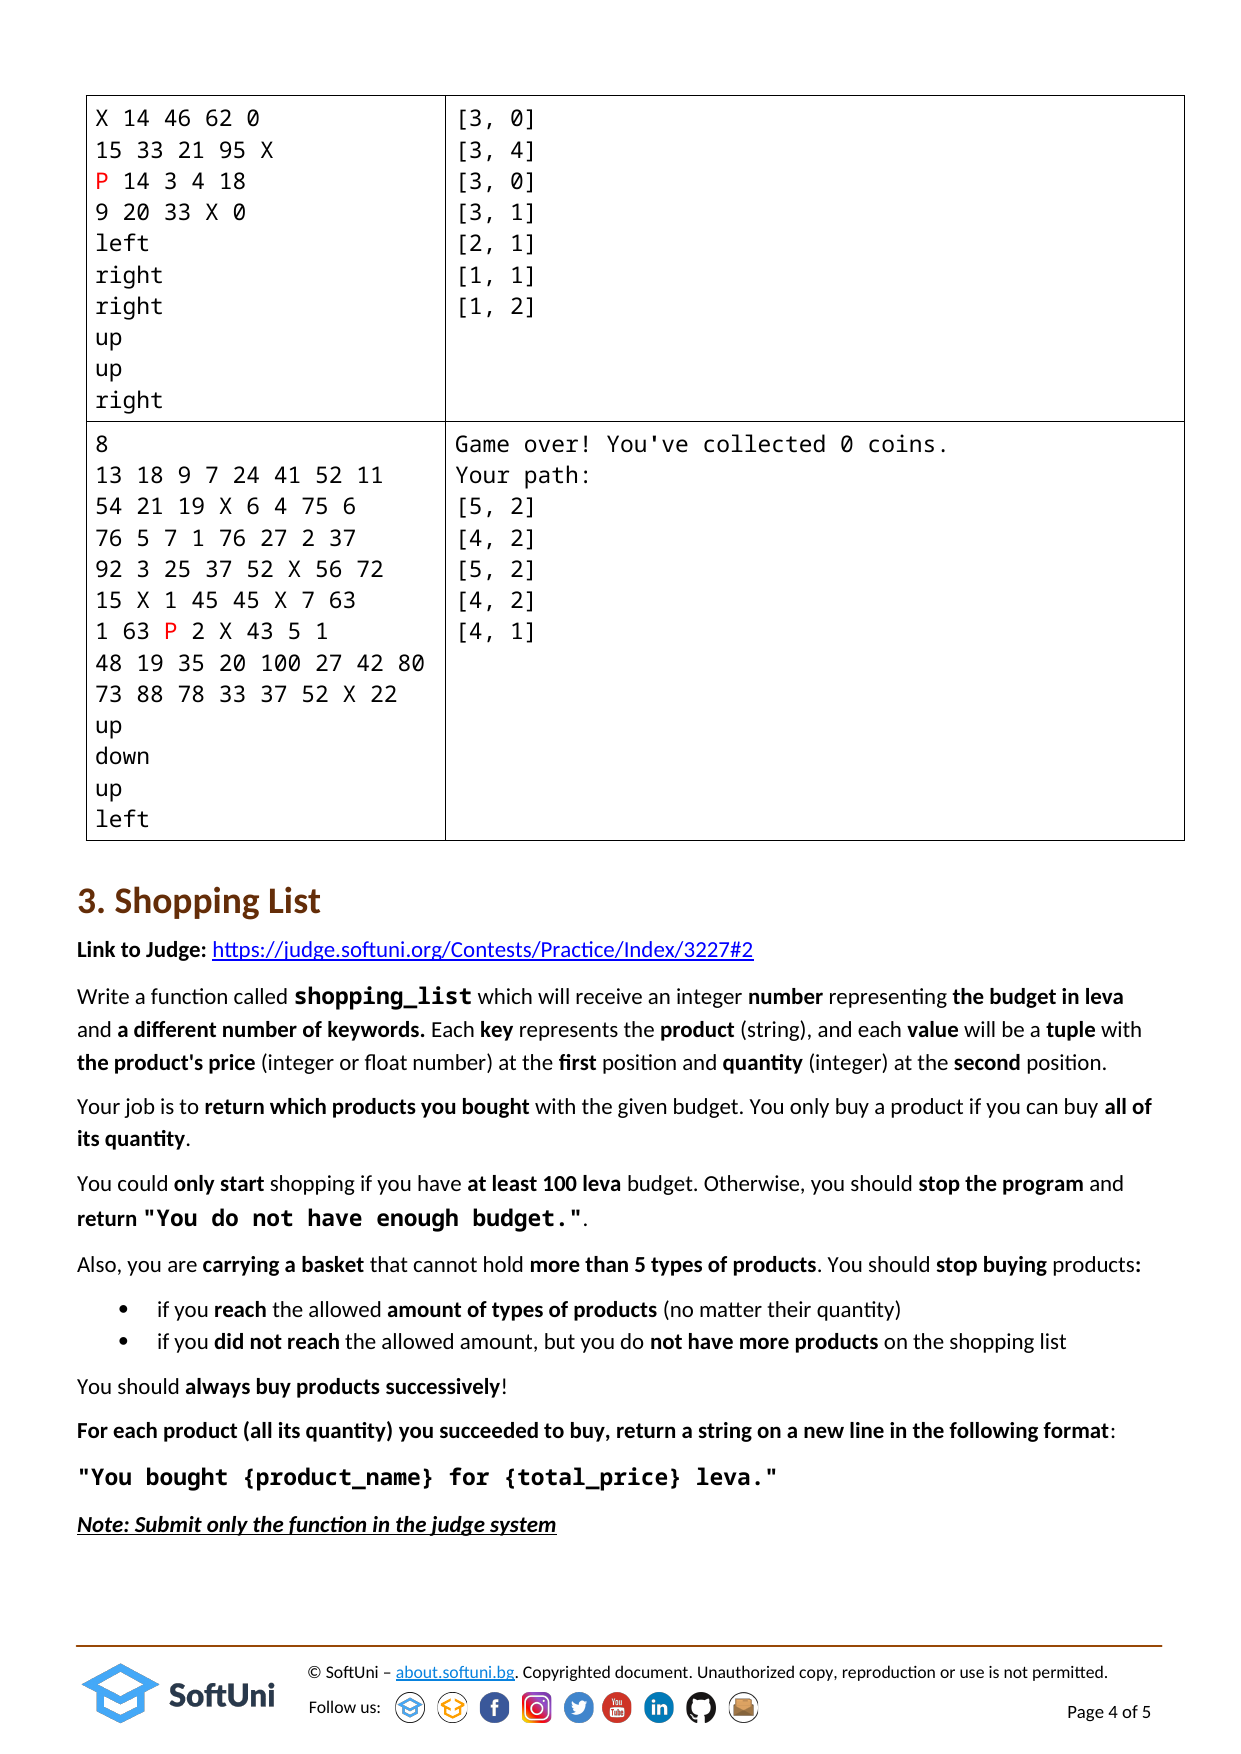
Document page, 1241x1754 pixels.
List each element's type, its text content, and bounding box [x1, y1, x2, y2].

picture [437, 1692, 468, 1723]
picture [479, 1692, 510, 1723]
picture [686, 1692, 716, 1723]
table_cell 8 13 18 9 7 24 41 52 11 54 21 19 X 6 4 75 6 76 5 7 1 76 27 2 37 92 3 25 37 52 X 56 72 15 X 1 45 45 X 7 63 1 63 P 2 X 43 5 1 48 19 35 20 100 27 42 80 73 88 78 33 37 52 X 22 up down up left [87, 422, 445, 840]
text Also, you are carrying a basket that cannot hold more than 5 types of products. You should stop buying products: [77, 1250, 1163, 1278]
picture [665, 1714, 674, 1723]
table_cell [87, 96, 445, 421]
text Link to Judge: https://judge.softuni.org/Contests/Practice/Index/3227#2 [77, 935, 1163, 963]
subtitle Shopping List [77, 877, 1163, 923]
picture [564, 1692, 594, 1723]
picture [75, 1658, 281, 1729]
picture [522, 1692, 552, 1723]
text Note: Submit only the function in the judge system [77, 1510, 1163, 1538]
picture [658, 1705, 667, 1714]
text You could only start shopping if you have at least 100 leva budget. Otherwise, you should stop the program and return "You do not have enough budget.". [77, 1169, 1163, 1233]
text Write a function called shopping_list which will receive an integer number representing the budget in leva and a different number of keywords. Each key represents the product (string), and each value will be a tuple with the product's price (integer or float number) at the first position and quantity (integer) at the second position. [77, 980, 1163, 1076]
picture [602, 1692, 632, 1723]
list if you did not reach the allowed amount, but you do not have more products on the shopping list [119, 1327, 1163, 1355]
text Your job is to return which products you bought with the given budget. You only buy a product if you can buy all of its quantity. [77, 1092, 1163, 1152]
picture [395, 1692, 425, 1723]
table_cell Game over! You've collected 0 coins. Your path: [5, 2] [4, 2] [5, 2] [4, 2] [4, 1] [446, 422, 1184, 840]
list if you reach the allowed amount of types of products (no matter their quantity) [119, 1295, 1163, 1323]
picture [728, 1692, 759, 1723]
text "You bought {product_name} for {total_price} leva." [77, 1461, 1163, 1492]
picture [644, 1714, 653, 1723]
text You should always buy products successively! [77, 1372, 1163, 1400]
picture [665, 1692, 674, 1701]
picture [644, 1692, 653, 1701]
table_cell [446, 96, 1184, 421]
text For each product (all its quantity) you succeeded to buy, return a string on a new line in the following format: [77, 1417, 1163, 1444]
